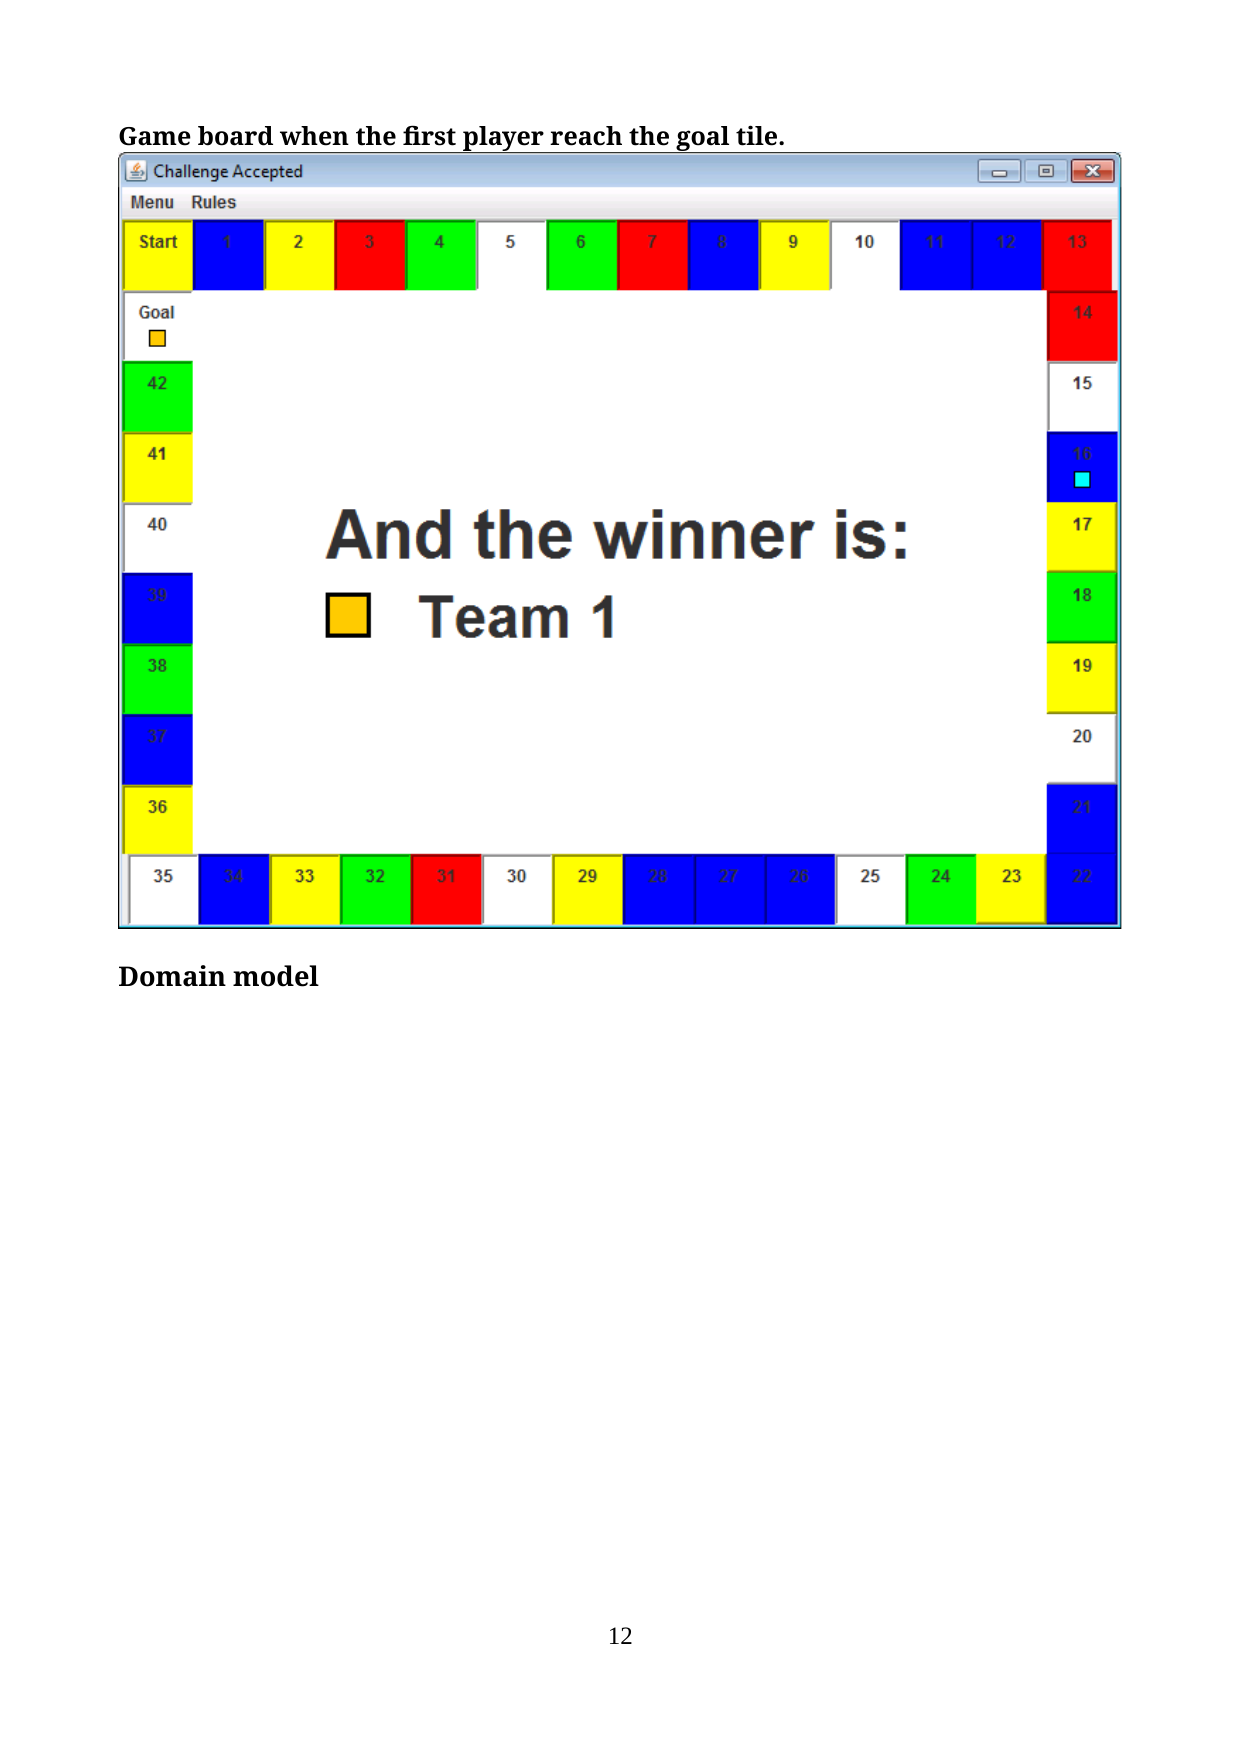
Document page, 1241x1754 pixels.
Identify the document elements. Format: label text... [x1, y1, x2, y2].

picture [118, 152, 1122, 929]
text Game board when the first player reach the goal tile. [118, 118, 1122, 152]
text Domain model [118, 957, 1122, 994]
